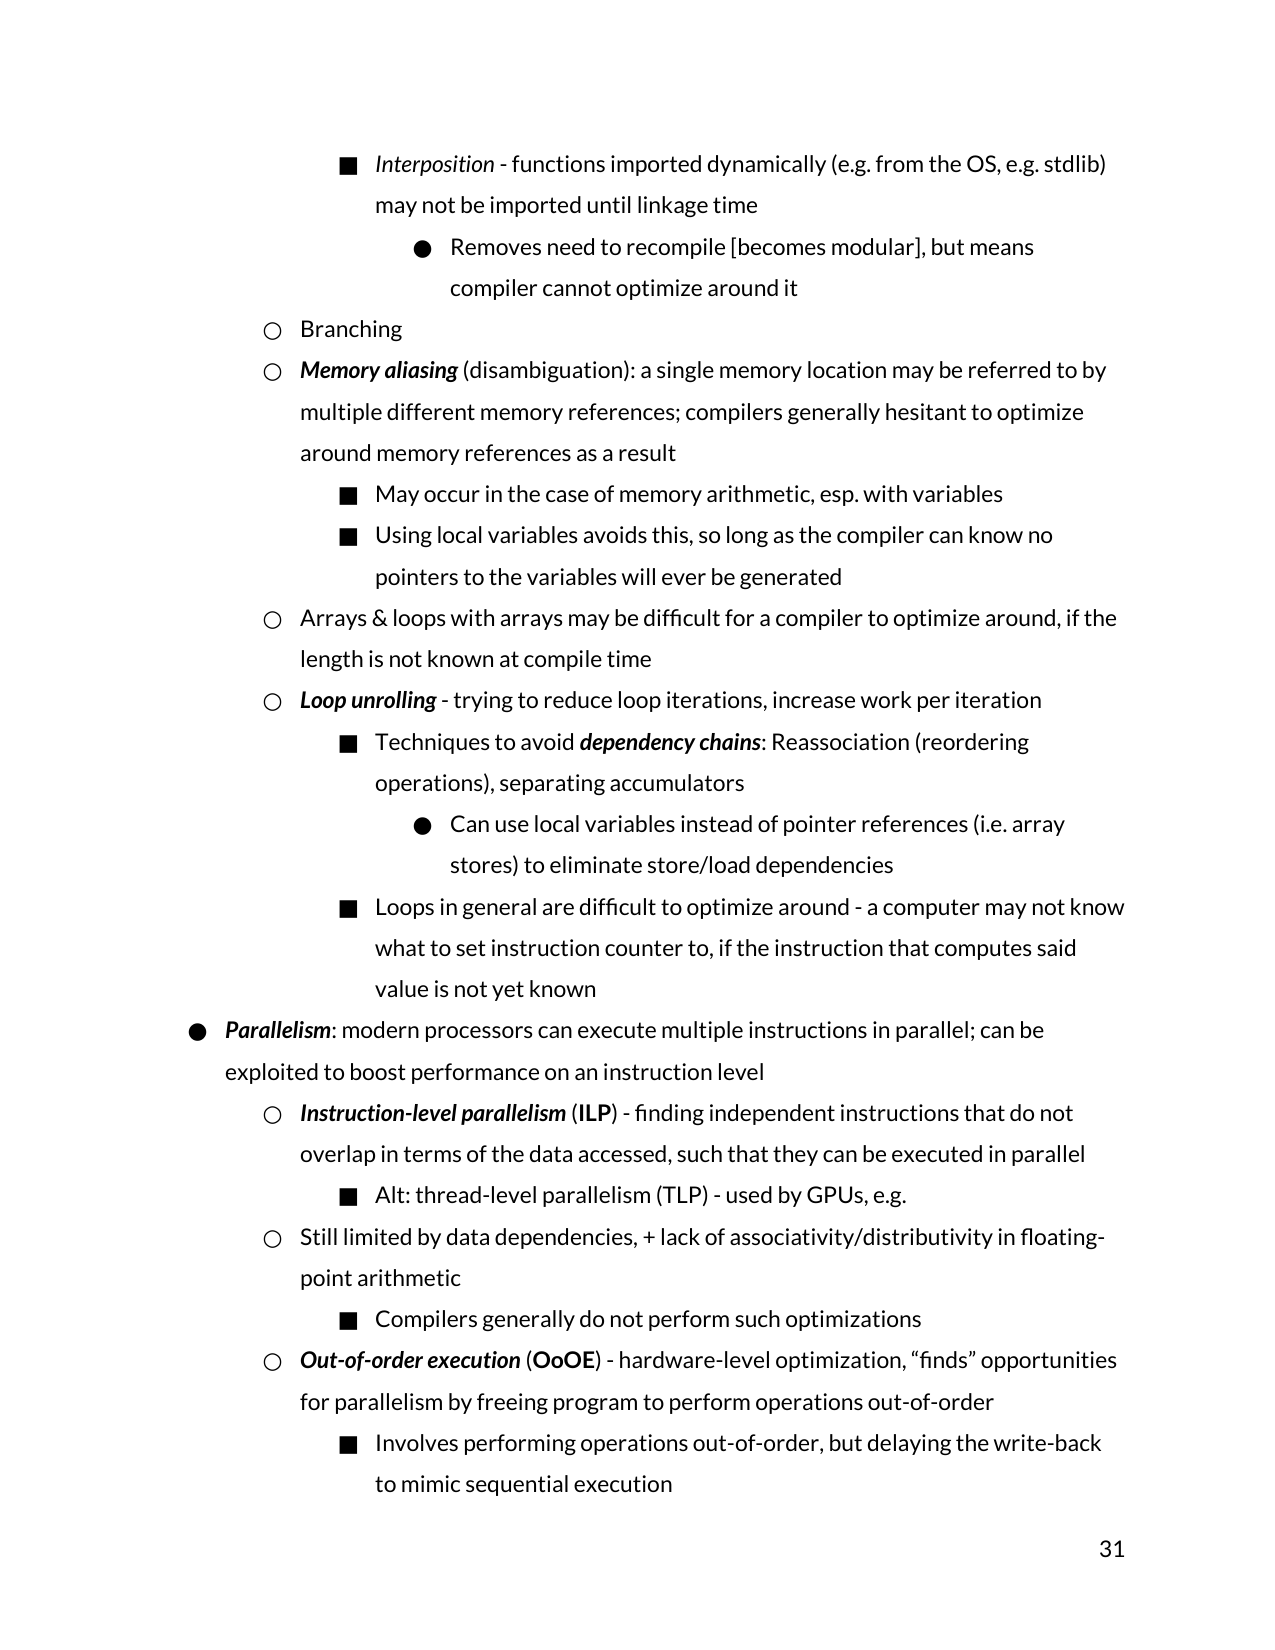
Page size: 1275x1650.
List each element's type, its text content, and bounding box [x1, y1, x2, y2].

list Parallelism: modern processors can execute multiple instructions in parallel; can be exploited to boost performance on an instruction level [187, 1016, 1125, 1085]
list Using local variables avoids this, so long as the compiler can know no pointers to the variables will ever be generated [337, 521, 1125, 590]
list Can use local variables instead of pointer references (i.e. array stores) to eliminate store/load dependencies [412, 810, 1125, 879]
list Techniques to avoid dependency chains: Reassociation (reordering operations), separating accumulators [337, 727, 1125, 796]
list Arrays & loops with arrays may be difficult for a compiler to optimize around, if the length is not known at compile time [262, 604, 1125, 672]
list Removes need to recompile [becomes modular], but means compiler cannot optimize around it [412, 232, 1125, 301]
list Branching [262, 315, 1125, 342]
list Instruction-level parallelism (ILP) - finding independent instructions that do not overlap in terms of the data accessed, such that they can be executed in parallel [262, 1099, 1125, 1167]
list Compilers generally do not perform such optimizations [337, 1305, 1125, 1332]
list Interposition - functions imported dynamically (e.g. from the OS, e.g. stdlib) may not be imported until linkage time [337, 150, 1125, 219]
list Alt: thread-level parallelism (TLP) - used by GPUs, e.g. [337, 1181, 1125, 1209]
list Still limited by data dependencies, + lack of associativity/distributivity in floating-point arithmetic [262, 1222, 1125, 1291]
list Out-of-order execution (OoOE) - hardware-level optimization, “finds” opportunities for parallelism by freeing program to perform operations out-of-order [262, 1346, 1125, 1415]
list Loop unrolling - trying to reduce loop iterations, increase work per iteration [262, 686, 1125, 714]
list May occur in the case of memory arithmetic, esp. with variables [337, 480, 1125, 507]
list Loops in general are difficult to optimize around - a computer may not know what to set instruction counter to, if the instruction that computes said value is not yet known [337, 892, 1125, 1002]
list Memory aliasing (disambiguation): a single memory location may be referred to by multiple different memory references; compilers generally hesitant to optimize around memory references as a result [262, 356, 1125, 466]
list Involves performing operations out-of-order, but delaying the write-back to mimic sequential execution [337, 1429, 1125, 1497]
